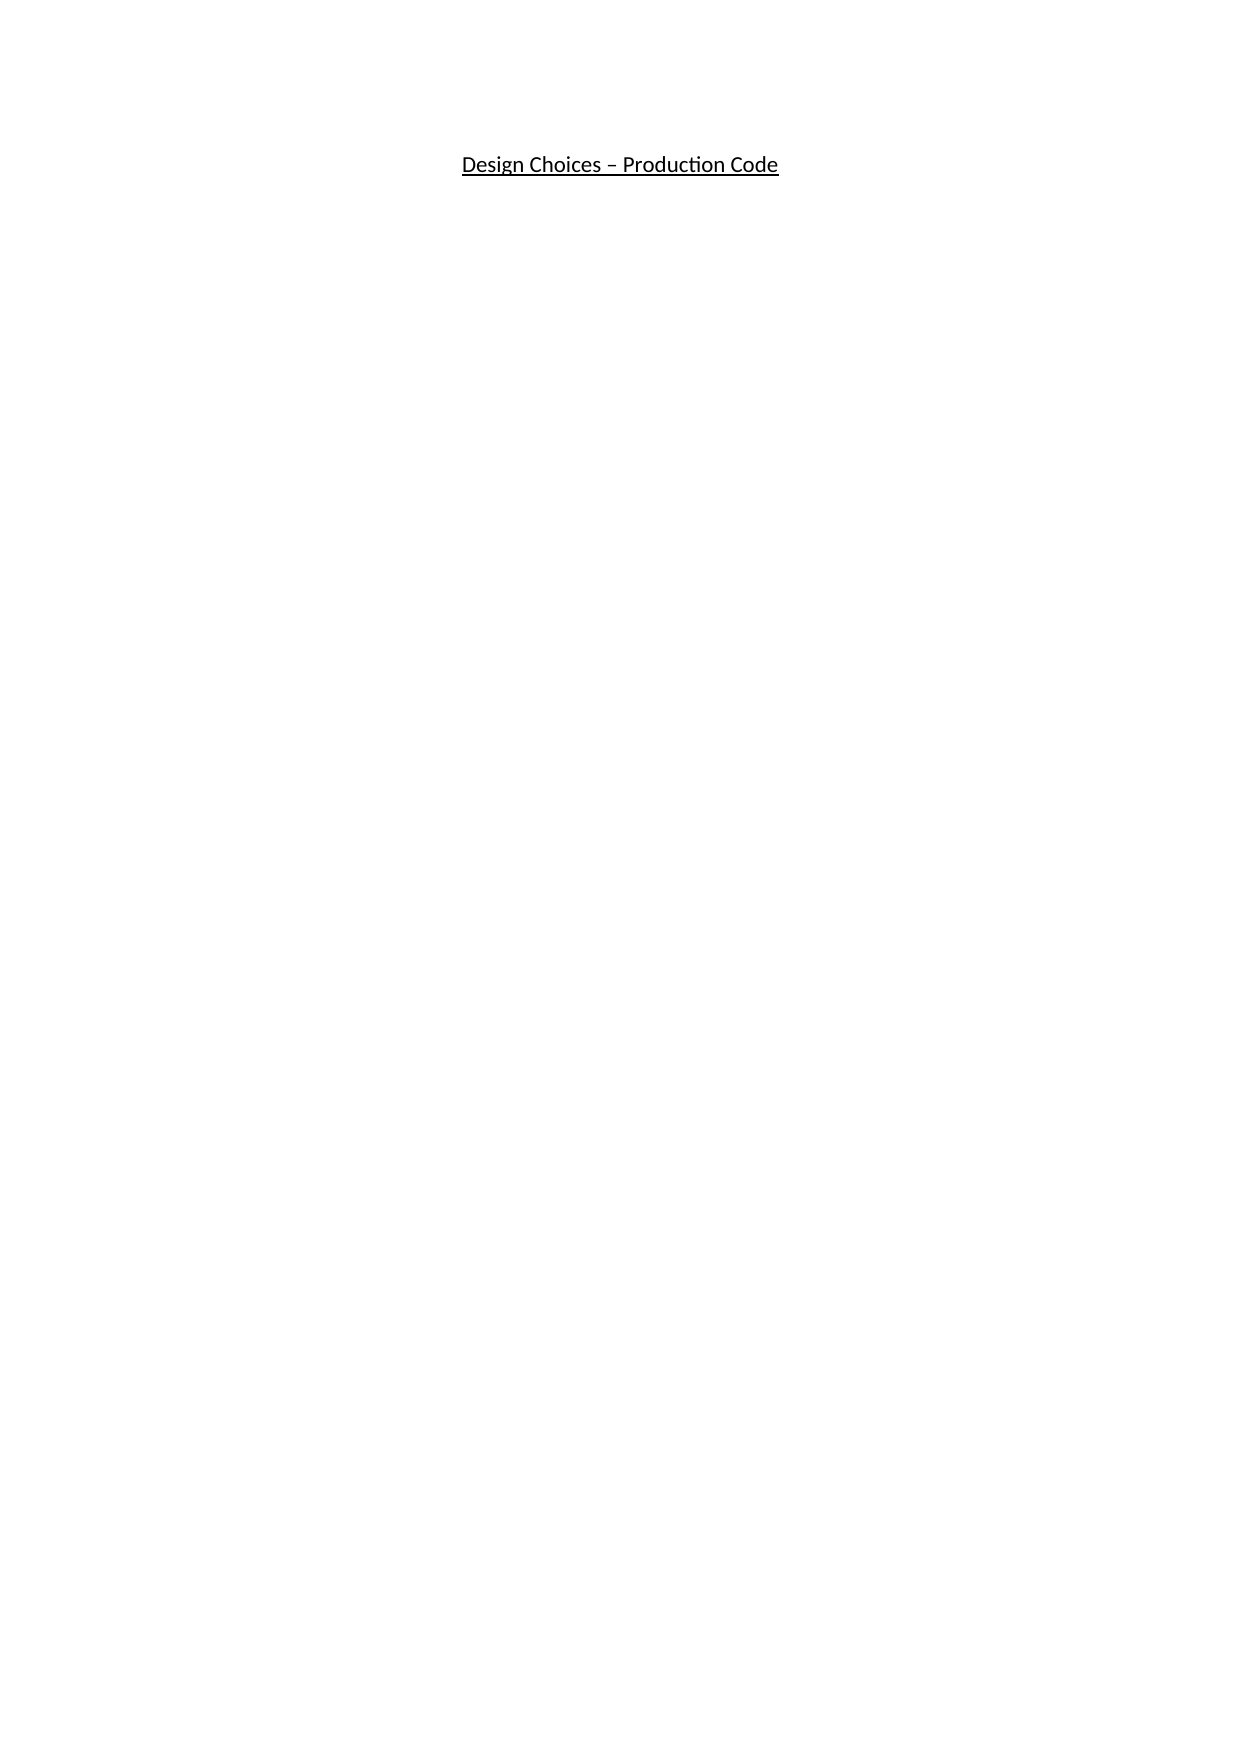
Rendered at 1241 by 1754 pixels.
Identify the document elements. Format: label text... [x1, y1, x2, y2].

text Design Choices – Production Code [150, 150, 1090, 178]
